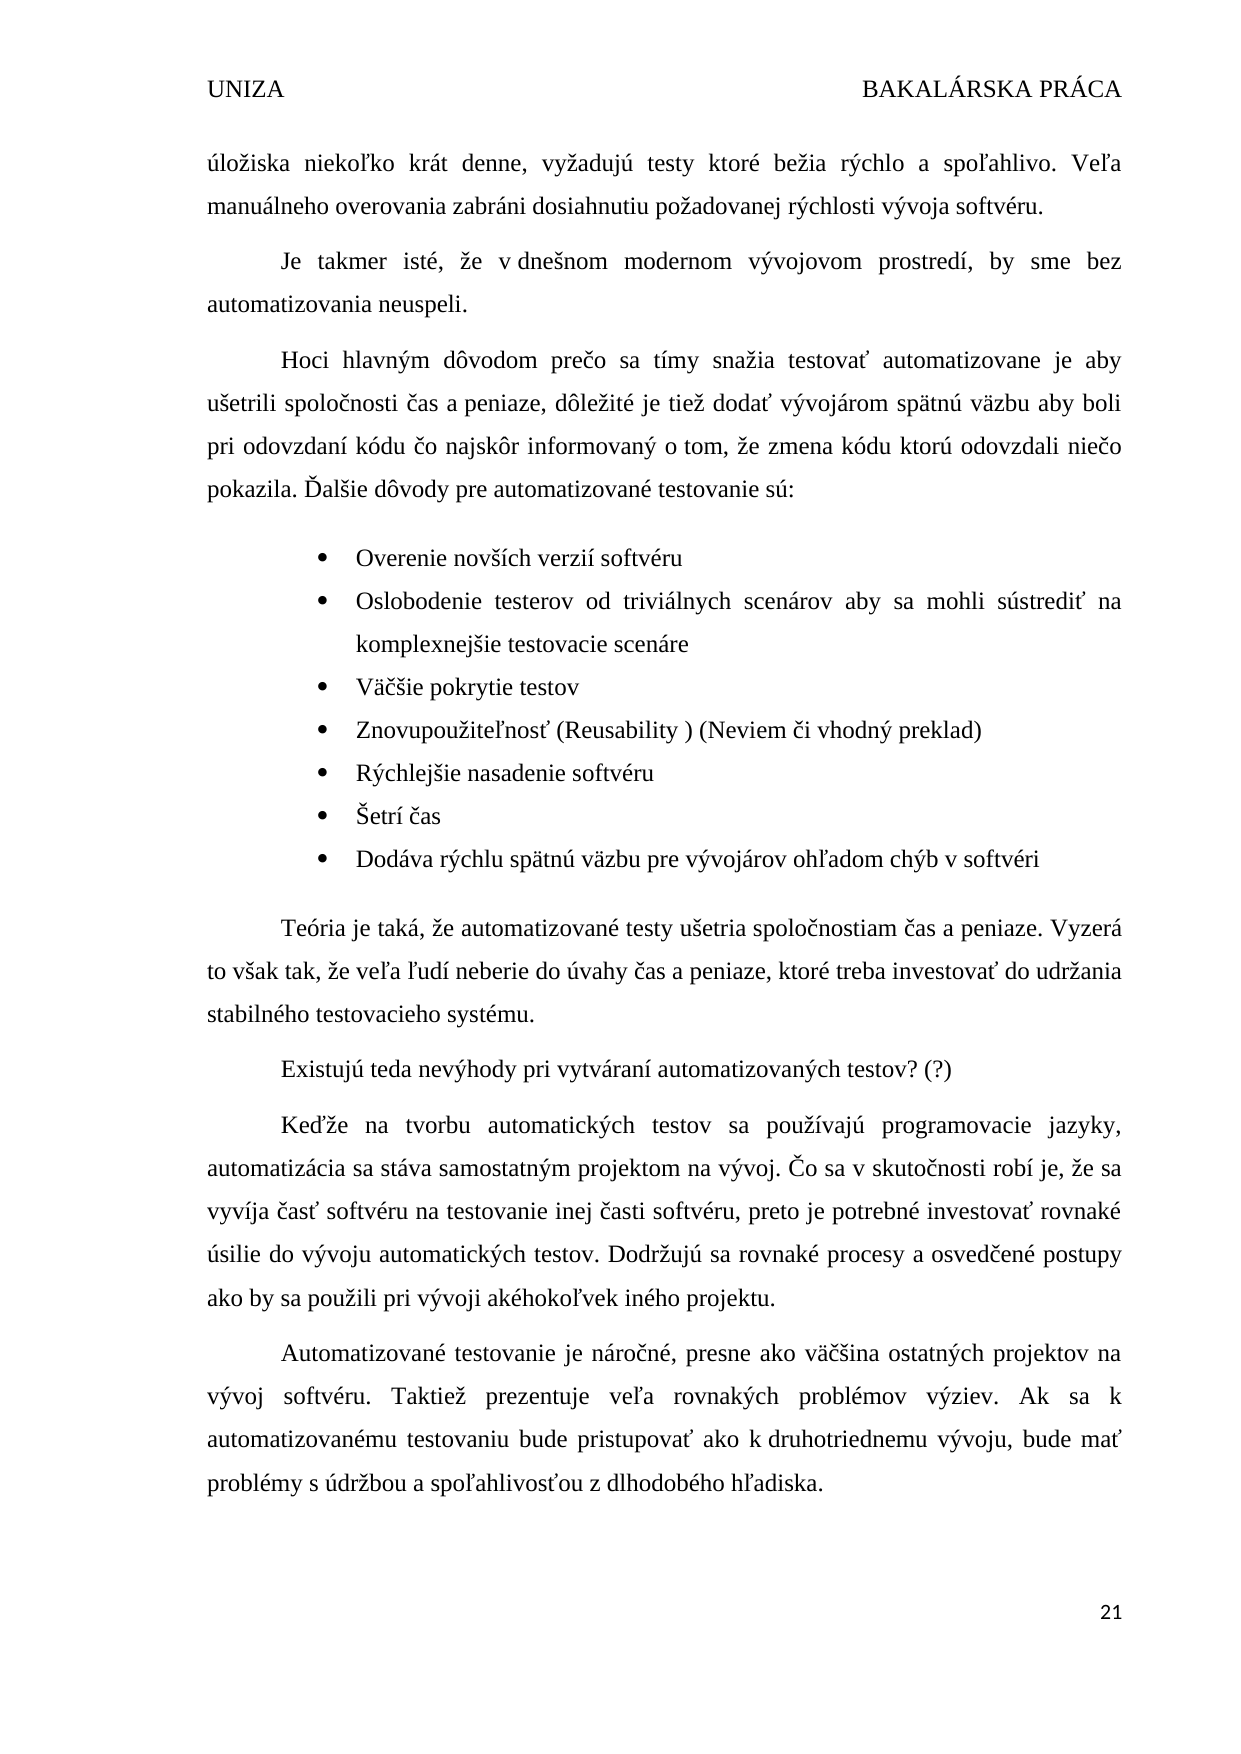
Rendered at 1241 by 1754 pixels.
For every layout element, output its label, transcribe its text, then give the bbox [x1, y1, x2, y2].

text Je takmer isté, že v dnešnom modernom vývojovom prostredí, by sme bez automatizovania neuspeli. [207, 246, 1122, 318]
list Dodáva rýchlu spätnú väzbu pre vývojárov ohľadom chýb v softvéri [318, 844, 1122, 873]
list Väčšie pokrytie testov [318, 672, 1122, 701]
text Teória je taká, že automatizované testy ušetria spoločnostiam čas a peniaze. Vyzerá to však tak, že veľa ľudí neberie do úvahy čas a peniaze, ktoré treba investovať do udržania stabilného testovacieho systému. [207, 913, 1122, 1028]
list Oslobodenie testerov od triviálnych scenárov aby sa mohli sústrediť na komplexnejšie testovacie scenáre [318, 586, 1122, 658]
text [207, 148, 1122, 219]
text Existujú teda nevýhody pri vytváraní automatizovaných testov? (?) [207, 1054, 1122, 1083]
list Overenie novších verzií softvéru [318, 543, 1122, 571]
text Hoci hlavným dôvodom prečo sa tímy snažia testovať automatizovane je aby ušetrili spoločnosti čas a peniaze, dôležité je tiež dodať vývojárom spätnú väzbu aby boli pri odovzdaní kódu čo najskôr informovaný o tom, že zmena kódu ktorú odovzdali niečo pokazila. Ďalšie dôvody pre automatizované testovanie sú: [207, 345, 1122, 503]
list Šetrí čas [318, 801, 1122, 830]
text Keďže na tvorbu automatických testov sa používajú programovacie jazyky, automatizácia sa stáva samostatným projektom na vývoj. Čo sa v skutočnosti robí je, že sa vyvíja časť softvéru na testovanie inej časti softvéru, preto je potrebné investovať rovnaké úsilie do vývoju automatických testov. Dodržujú sa rovnaké procesy a osvedčené postupy ako by sa použili pri vývoji akéhokoľvek iného projektu. [207, 1110, 1122, 1311]
list Znovupoužiteľnosť (Reusability ) (Neviem či vhodný preklad) [318, 715, 1122, 744]
text Automatizované testovanie je náročné, presne ako väčšina ostatných projektov na vývoj softvéru. Taktiež prezentuje veľa rovnakých problémov výziev. Ak sa k automatizovanému testovaniu bude pristupovať ako k druhotriednemu vývoju, bude mať problémy s údržbou a spoľahlivosťou z dlhodobého hľadiska. [207, 1338, 1122, 1496]
list Rýchlejšie nasadenie softvéru [318, 758, 1122, 787]
